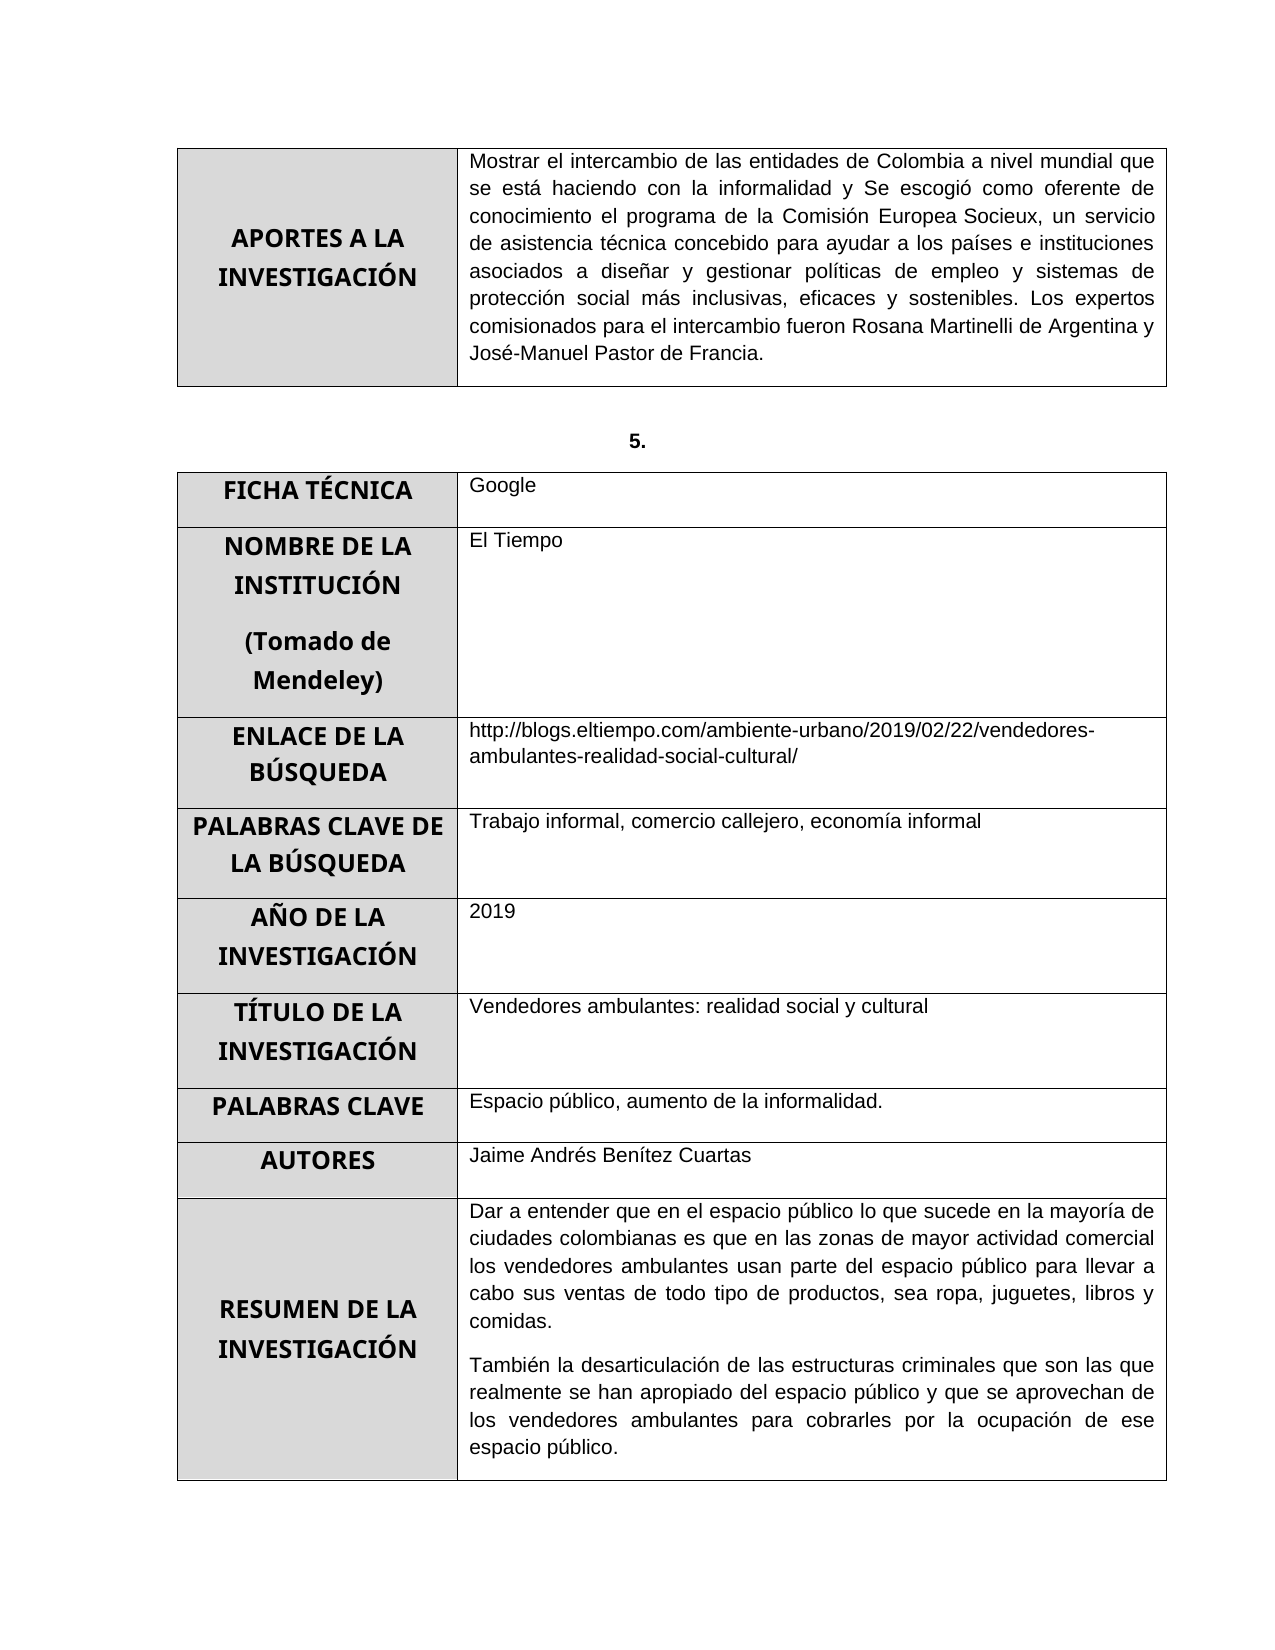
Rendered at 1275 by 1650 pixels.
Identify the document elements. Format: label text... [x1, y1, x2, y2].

table_cell AÑO DE LA INVESTIGACIÓN [178, 899, 457, 993]
table_cell Trabajo informal, comercio callejero, economía informal [458, 809, 1166, 898]
table_cell Vendedores ambulantes: realidad social y cultural [458, 994, 1166, 1088]
table_cell ENLACE DE LA BÚSQUEDA [178, 718, 457, 808]
table_cell Espacio público, aumento de la informalidad. [458, 1089, 1166, 1142]
table_cell RESUMEN DE LA INVESTIGACIÓN [178, 1199, 457, 1479]
table_cell AUTORES [178, 1143, 457, 1197]
table_cell 2019 [458, 899, 1166, 993]
table_cell Jaime Andrés Benítez Cuartas [458, 1143, 1166, 1197]
table_cell El Tiempo [458, 528, 1166, 717]
table_header FICHA TÉCNICA [178, 473, 457, 527]
table_cell http://blogs.eltiempo.com/ambiente-urbano/2019/02/22/vendedores-ambulantes-realidad-social-cultural/ [458, 718, 1166, 808]
table_cell Dar a entender que en el espacio público lo que sucede en la mayoría de ciudades colombianas es que en las zonas de mayor actividad comercial los vendedores ambulantes usan parte del espacio público para llevar a cabo sus ventas de todo tipo de productos, sea ropa, juguetes, libros y comidas. También la desarticulación de las estructuras criminales que son las que realmente se han apropiado del espacio público y que se aprovechan de los vendedores ambulantes para cobrarles por la ocupación de ese espacio público. [458, 1199, 1166, 1479]
table_cell NOMBRE DE LA INSTITUCIÓN (Tomado de Mendeley) [178, 528, 457, 717]
table_cell Mostrar el intercambio de las entidades de Colombia a nivel mundial que se está haciendo con la informalidad y Se escogió como oferente de conocimiento el programa de la Comisión Europea Socieux, un servicio de asistencia técnica concebido para ayudar a los países e instituciones asociados a diseñar y gestionar políticas de empleo y sistemas de protección social más inclusivas, eficaces y sostenibles. Los expertos comisionados para el intercambio fueron Rosana Martinelli de Argentina y José-Manuel Pastor de Francia. [458, 149, 1166, 386]
text 5. [177, 429, 1098, 453]
table_cell APORTES A LA INVESTIGACIÓN [178, 149, 457, 386]
table_header Google [458, 473, 1166, 527]
table_cell PALABRAS CLAVE DE LA BÚSQUEDA [178, 809, 457, 898]
table_cell PALABRAS CLAVE [178, 1089, 457, 1142]
table_cell TÍTULO DE LA INVESTIGACIÓN [178, 994, 457, 1088]
